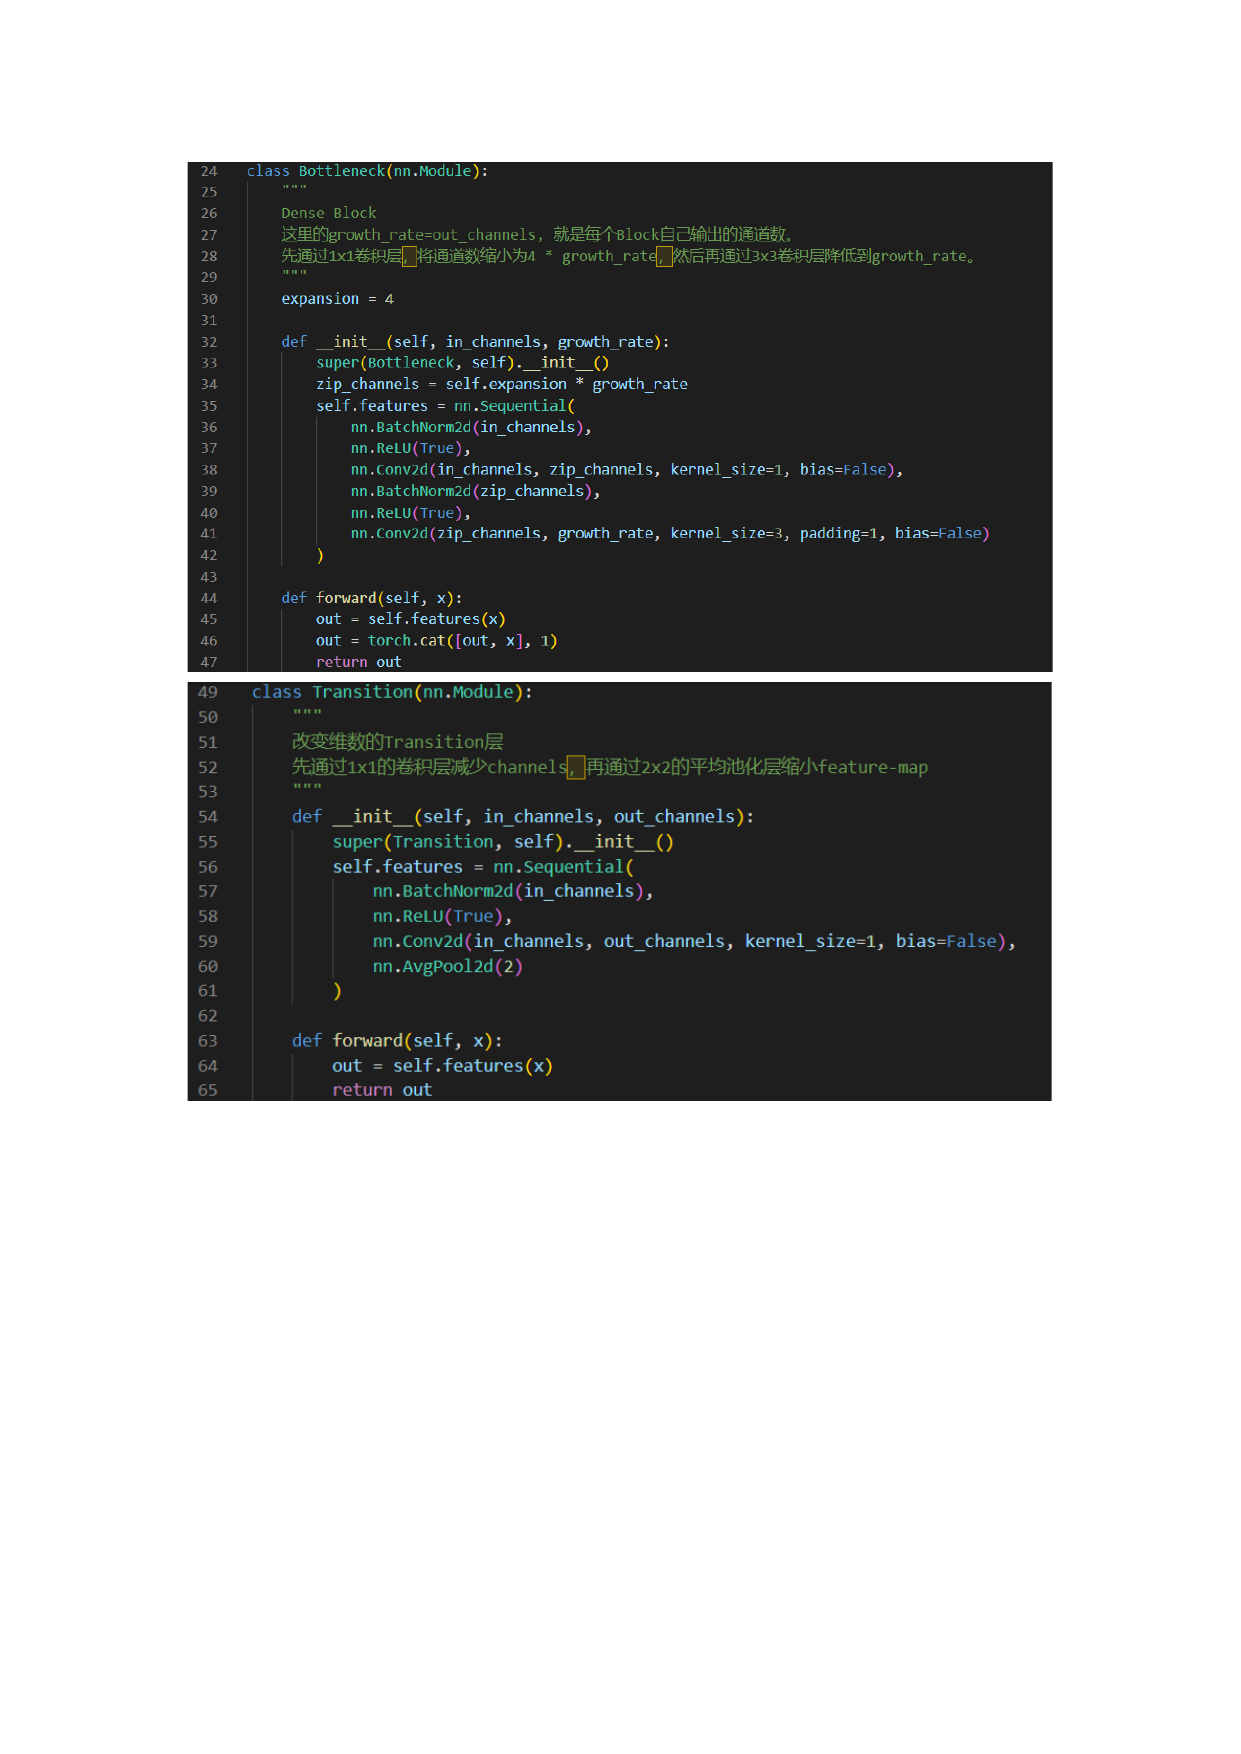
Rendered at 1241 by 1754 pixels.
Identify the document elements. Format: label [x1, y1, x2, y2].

picture [187, 162, 1053, 672]
picture [187, 682, 1052, 1101]
